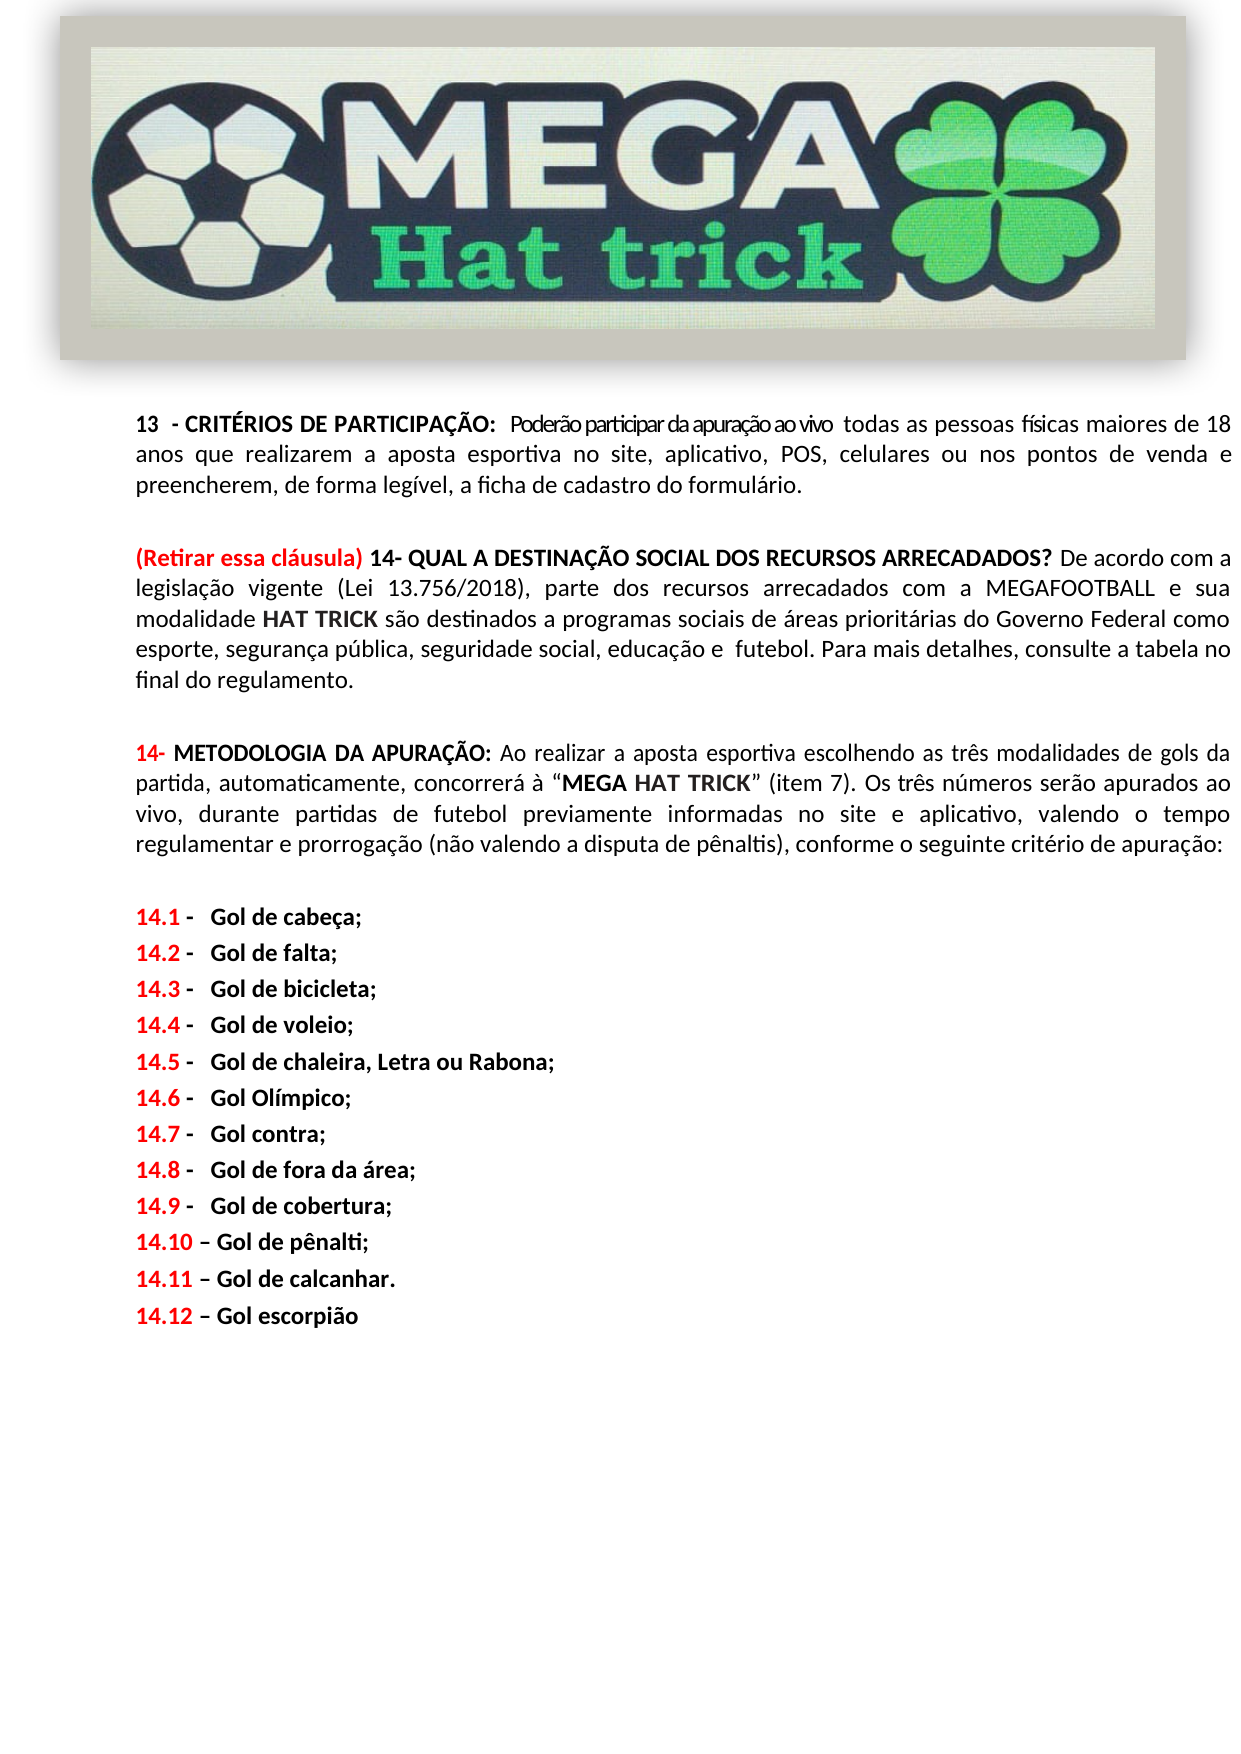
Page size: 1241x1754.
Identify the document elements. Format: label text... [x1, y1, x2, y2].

list 14.6 - Gol Olímpico; [135, 1082, 1168, 1112]
list 14.3 - Gol de bicicleta; [135, 973, 1168, 1004]
list 14.1 - Gol de cabeça; [135, 901, 1168, 932]
text 14.12 – Gol escorpião [135, 1300, 1232, 1330]
list 14.9 - Gol de cobertura; [135, 1190, 1168, 1221]
picture [91, 47, 1155, 329]
text 13 - CRITÉRIOS DE PARTICIPAÇÃO: Poderão participar da apuração ao vivo todas as pessoas físicas maiores de 18 anos que realizarem a aposta esportiva no site, aplicativo, POS, celulares ou nos pontos de venda e preencherem, de forma legível, a ficha de cadastro do formulário. [135, 239, 1232, 499]
text 14- METODOLOGIA DA APURAÇÃO: Ao realizar a aposta esportiva escolhendo as três modalidades de gols da partida, automaticamente, concorrerá à “MEGA HAT TRICK” (item 7). Os três números serão apurados ao vivo, durante partidas de futebol previamente informadas no site e aplicativo, valendo o tempo regulamentar e prorrogação (não valendo a disputa de pênaltis), conforme o seguinte critério de apuração: [135, 737, 1232, 859]
list 14.8 - Gol de fora da área; [135, 1154, 1168, 1185]
list 14.4 - Gol de voleio; [135, 1009, 1168, 1040]
text (Retirar essa cláusula) 14- QUAL A DESTINAÇÃO SOCIAL DOS RECURSOS ARRECADADOS? De acordo com a legislação vigente (Lei 13.756/2018), parte dos recursos arrecadados com a MEGAFOOTBALL e sua modalidade HAT TRICK são destinados a programas sociais de áreas prioritárias do Governo Federal como esporte, segurança pública, seguridade social, educação e futebol. Para mais detalhes, consulte a tabela no final do regulamento. [135, 542, 1232, 694]
list 14.7 - Gol contra; [135, 1118, 1168, 1148]
list 14.5 - Gol de chaleira, Letra ou Rabona; [135, 1046, 1168, 1076]
text 14.11 – Gol de calcanhar. [135, 1263, 1232, 1294]
list 14.10 – Gol de pênalti; [135, 1226, 1168, 1257]
list 14.2 - Gol de falta; [135, 937, 1168, 968]
